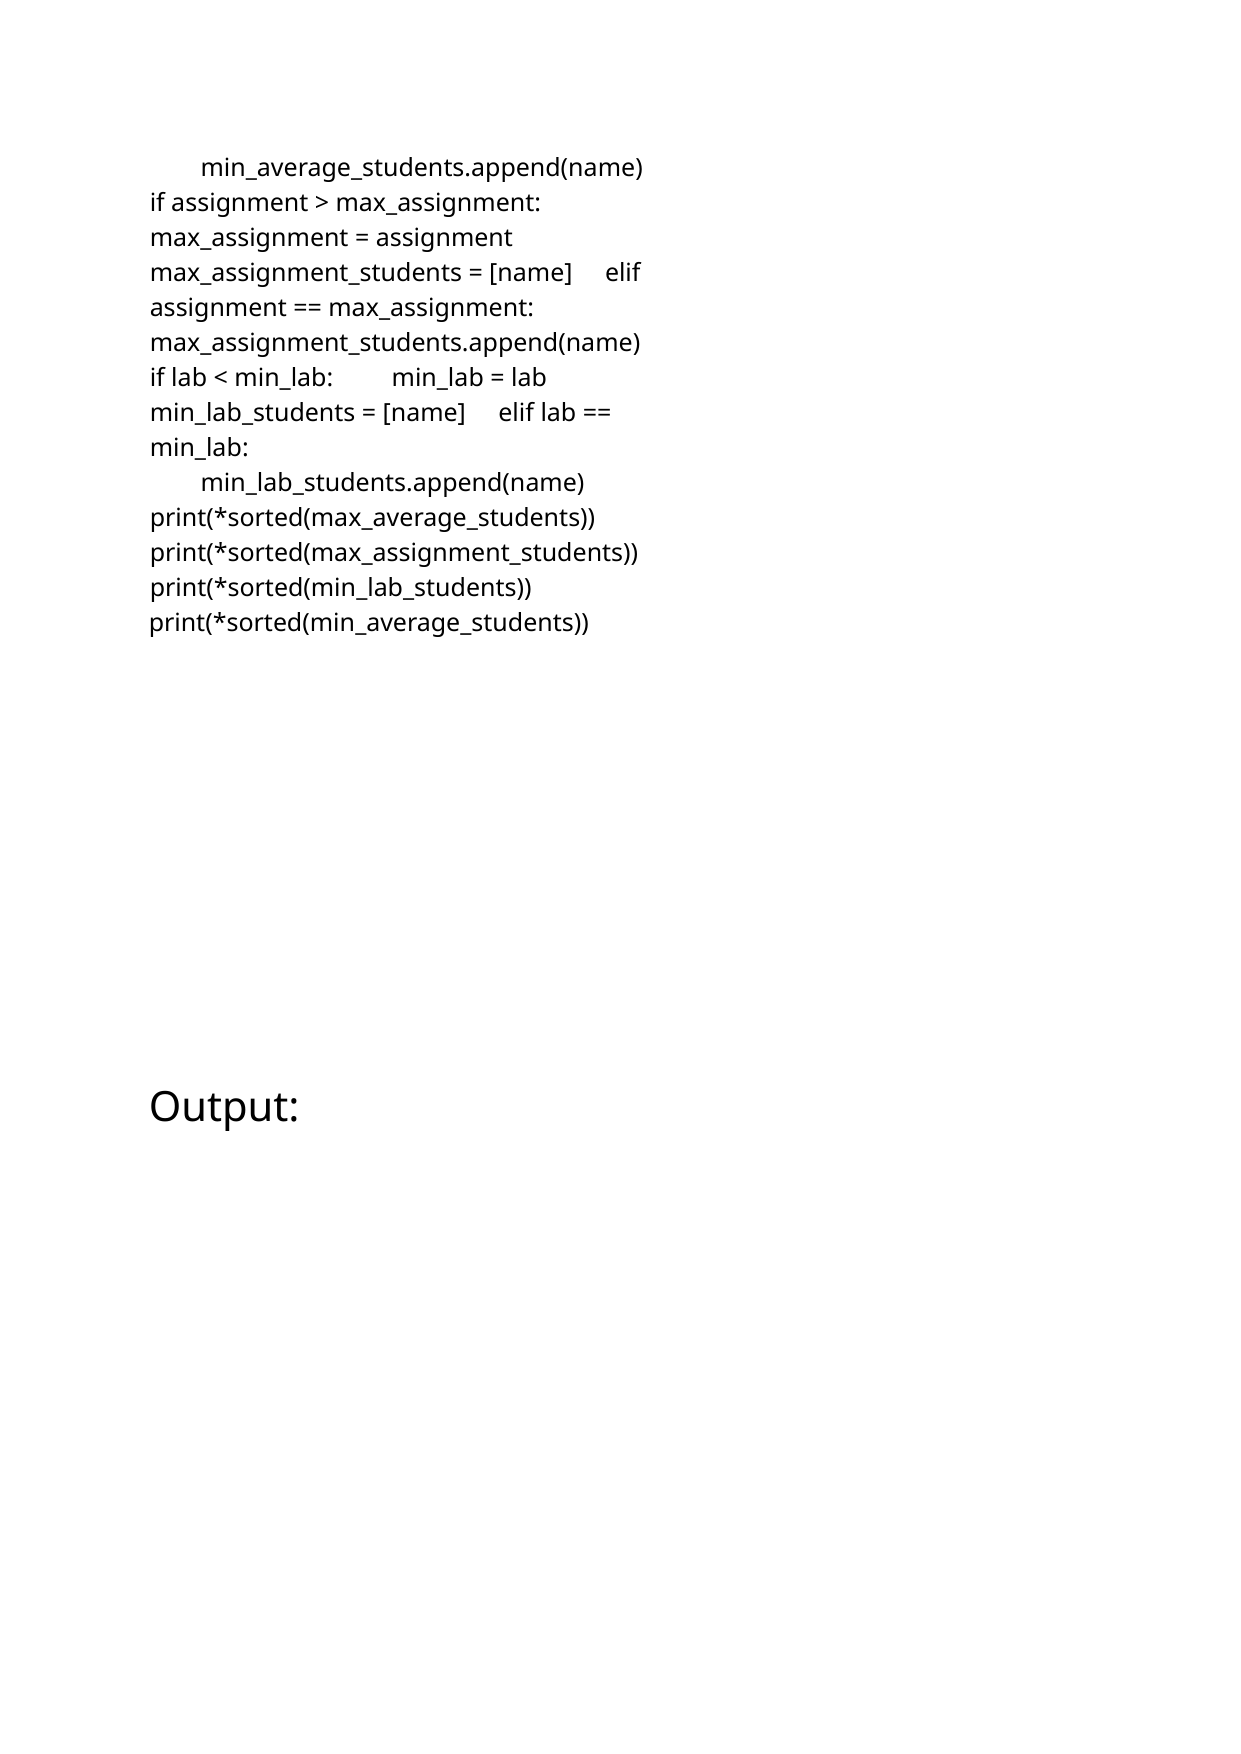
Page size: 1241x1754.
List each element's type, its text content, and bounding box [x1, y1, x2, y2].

text print(*sorted(min_average_students)) [148, 605, 1107, 639]
text Output: [148, 1077, 1134, 1134]
text min_average_students.append(name) if assignment > max_assignment: max_assignment = assignment max_assignment_students = [name] elif assignment == max_assignment: max_assignment_students.append(name) if lab < min_lab: min_lab = lab min_lab_students = [name] elif lab == min_lab: [148, 150, 686, 464]
text min_lab_students.append(name) print(*sorted(max_average_students)) print(*sorted(max_assignment_students)) print(*sorted(min_lab_students)) [148, 465, 1022, 604]
